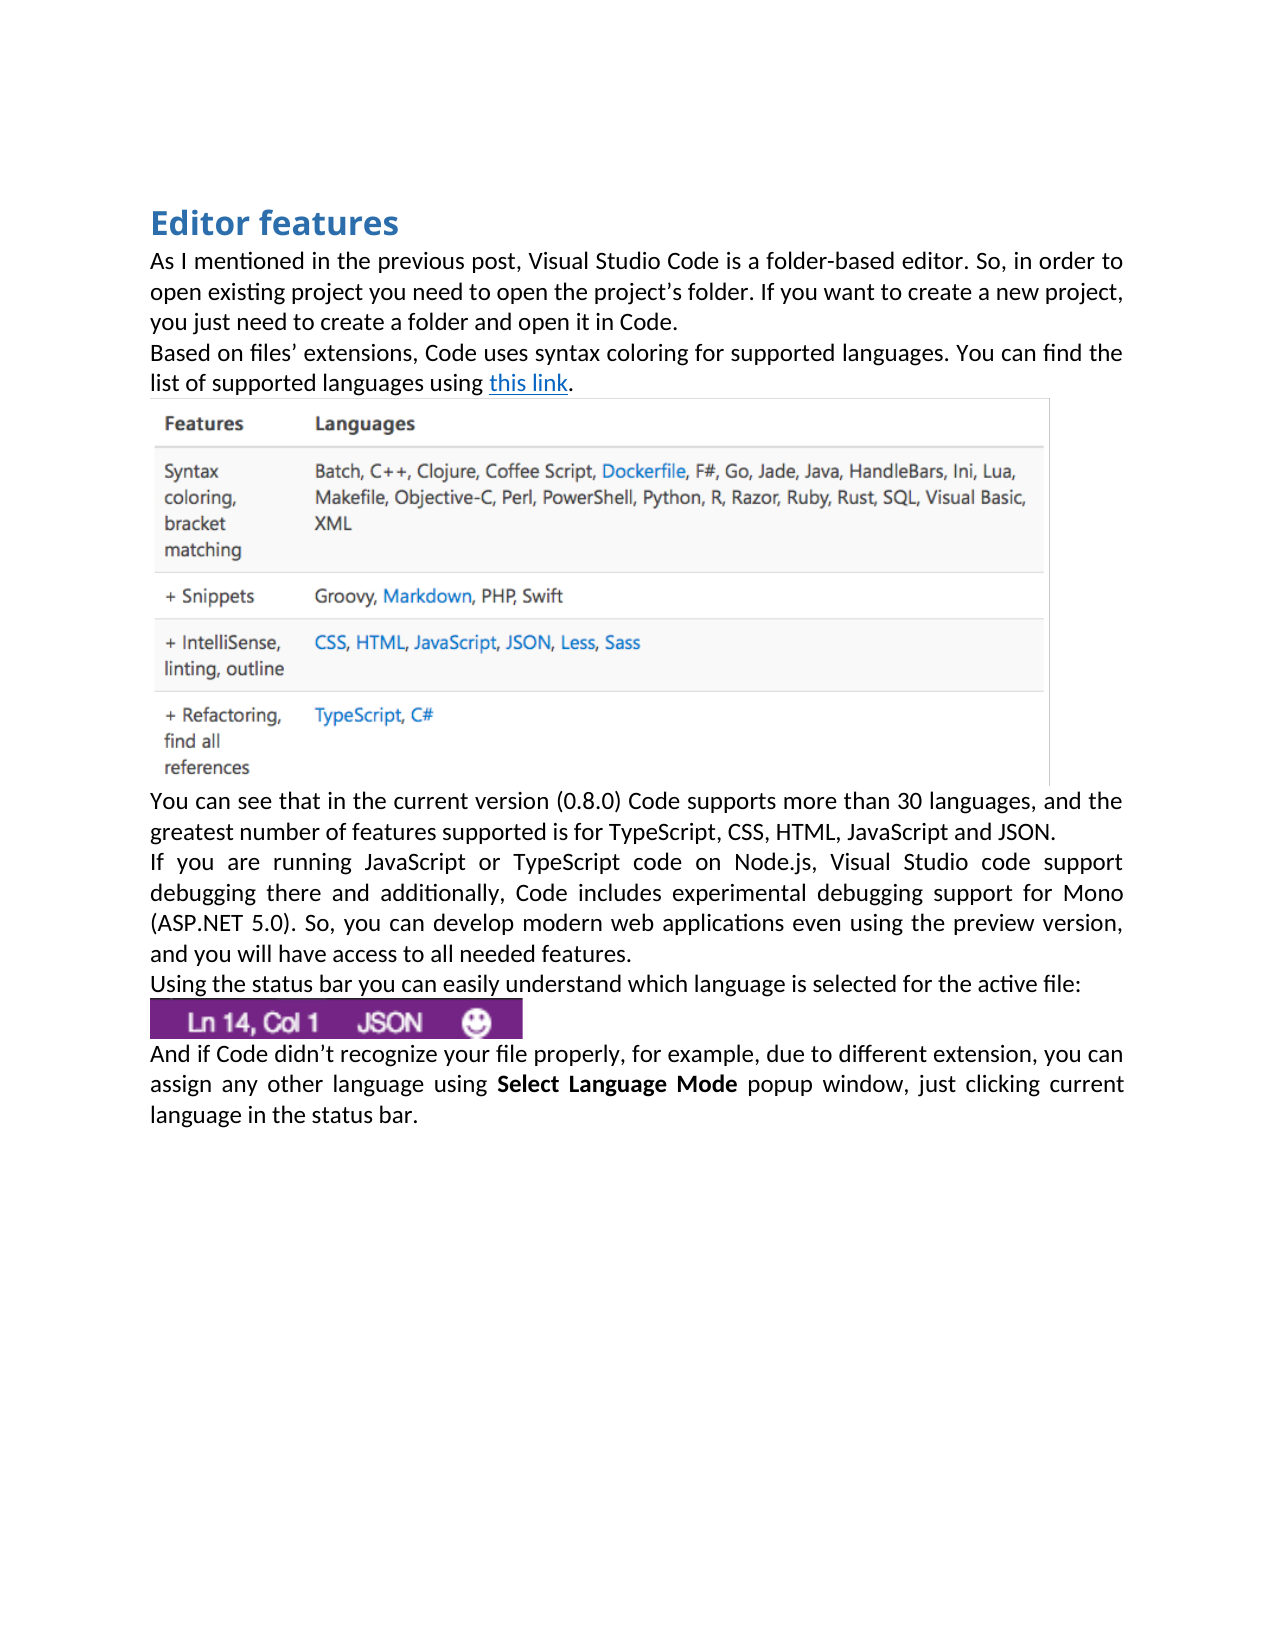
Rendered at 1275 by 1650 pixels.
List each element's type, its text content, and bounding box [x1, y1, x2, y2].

subtitle Editor features [150, 200, 1125, 245]
picture [150, 398, 1050, 786]
text If you are running JavaScript or TypeScript code on Node.js, Visual Studio code support debugging there and additionally, Code includes experimental debugging support for Mono (ASP.NET 5.0). So, you can develop modern web applications even using the preview version, and you will have access to all needed features. [150, 846, 1125, 968]
text You can see that in the current version (0.8.0) Code supports more than 30 languages, and the greatest number of features supported is for TypeScript, CSS, HTML, JavaScript and JSON. [150, 785, 1125, 846]
text As I mentioned in the previous post, Visual Studio Code is a folder-based editor. So, in order to open existing project you need to open the project’s folder. If you want to create a new project, you just need to create a folder and open it in Code. [150, 245, 1125, 337]
text Using the status bar you can easily understand which language is selected for the active file: [150, 968, 1125, 999]
text And if Code didn’t recognize your file properly, for example, due to different extension, you can assign any other language using Select Language Mode popup window, just clicking current language in the status bar. [150, 1038, 1125, 1130]
text Based on files’ extensions, Code uses syntax coloring for supported languages. You can find the list of supported languages using this link. [150, 337, 1125, 398]
picture [150, 998, 523, 1039]
